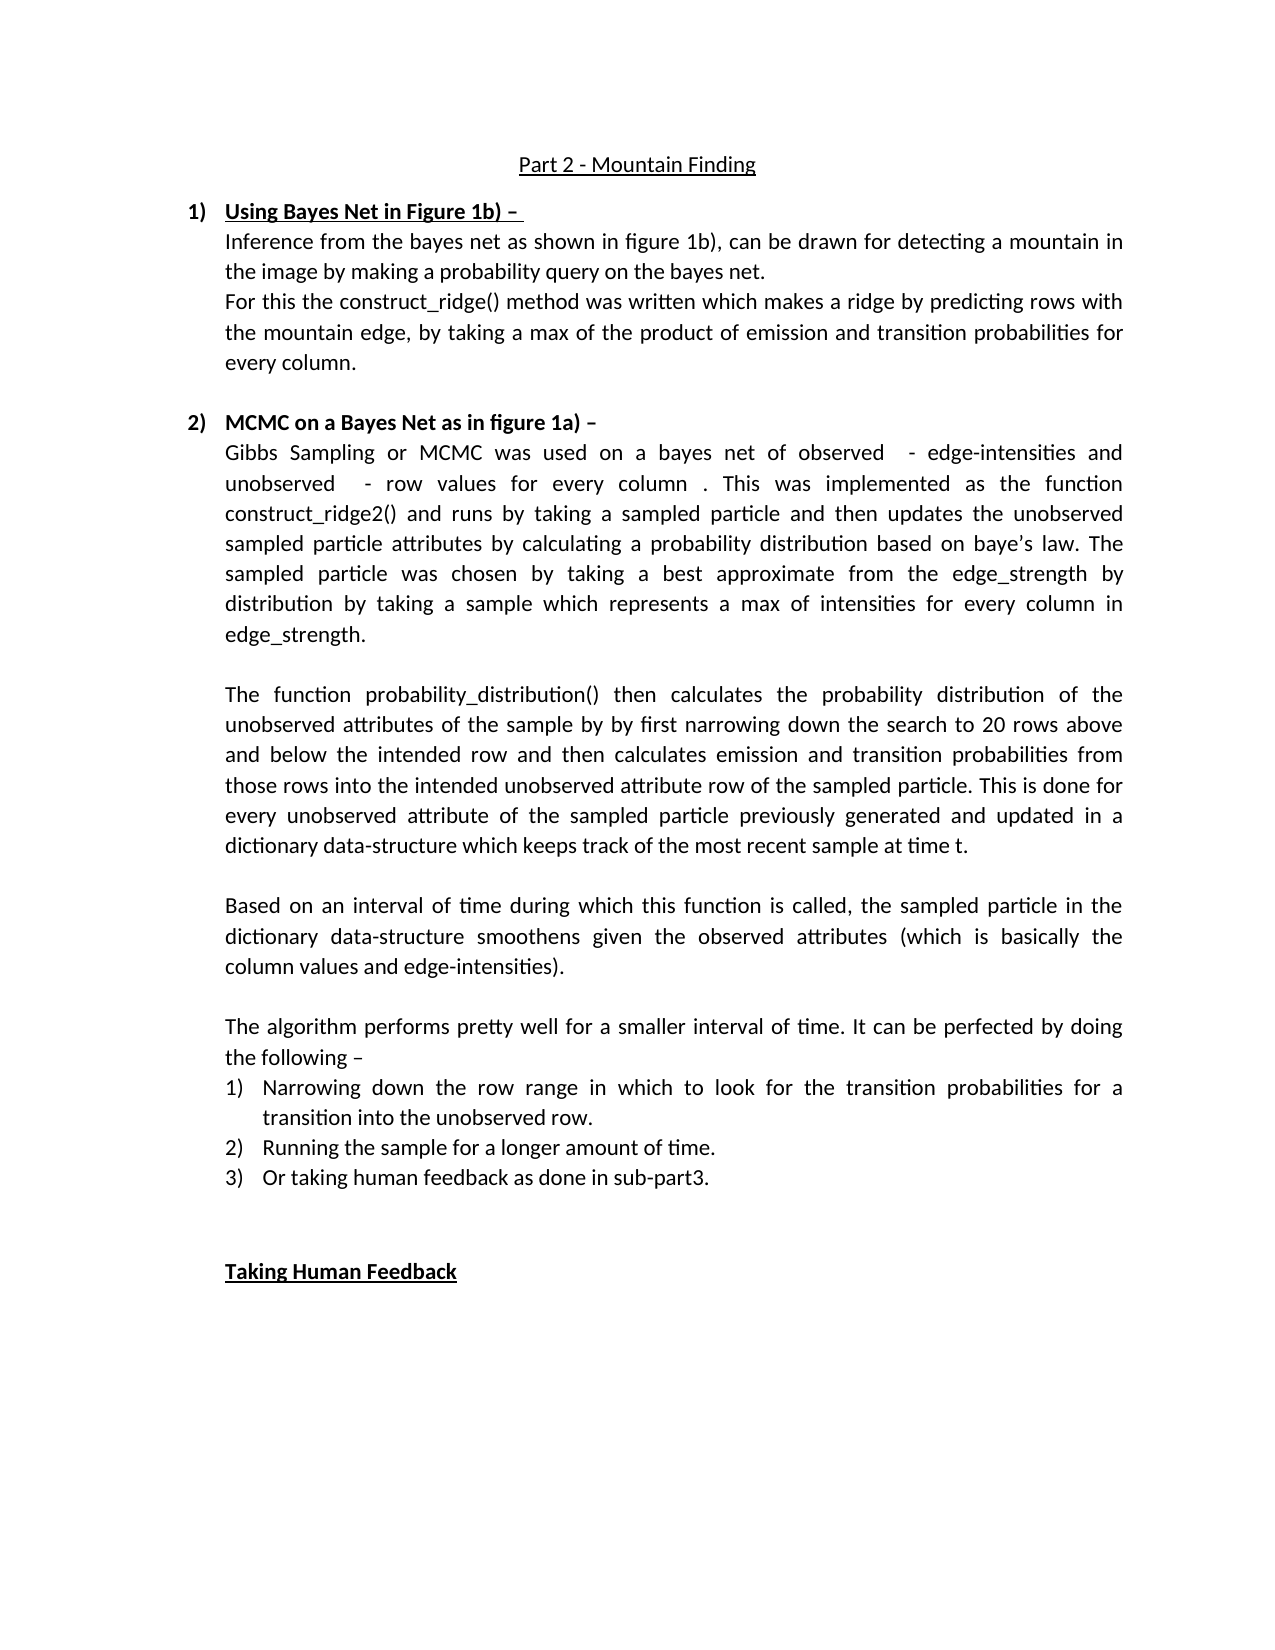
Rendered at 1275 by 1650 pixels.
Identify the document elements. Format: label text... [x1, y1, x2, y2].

list Running the sample for a longer amount of time. [225, 1133, 1125, 1161]
list Based on an interval of time during which this function is called, the sampled particle in the dictionary data-structure smoothens given the observed attributes (which is basically the column values and edge-intensities). [225, 892, 1125, 980]
list MCMC on a Bayes Net as in figure 1a) – [187, 408, 1125, 436]
list The algorithm performs pretty well for a smaller interval of time. It can be perfected by doing the following – [225, 1012, 1125, 1071]
list The function probability_distribution() then calculates the probability distribution of the unobserved attributes of the sample by by first narrowing down the search to 20 rows above and below the intended row and then calculates emission and transition probabilities from those rows into the intended unobserved attribute row of the sampled particle. This is done for every unobserved attribute of the sampled particle previously generated and updated in a dictionary data-structure which keeps track of the most recent sample at time t. [225, 680, 1125, 859]
list Using Bayes Net in Figure 1b) – [187, 197, 1125, 225]
list Narrowing down the row range in which to look for the transition probabilities for a transition into the unobserved row. [225, 1073, 1125, 1131]
text Taking Human Feedback [225, 1257, 1125, 1285]
list Inference from the bayes net as shown in figure 1b), can be drawn for detecting a mountain in the image by making a probability query on the bayes net. [225, 227, 1125, 285]
list For this the construct_ridge() method was written which makes a ridge by predicting rows with the mountain edge, by taking a max of the product of emission and transition probabilities for every column. [225, 287, 1125, 376]
list Or taking human feedback as done in sub-part3. [225, 1163, 1125, 1192]
text Part 2 - Mountain Finding [150, 150, 1125, 178]
list Gibbs Sampling or MCMC was used on a bayes net of observed - edge-intensities and unobserved - row values for every column . This was implemented as the function construct_ridge2() and runs by taking a sampled particle and then updates the unobserved sampled particle attributes by calculating a probability distribution based on baye’s law. The sampled particle was chosen by taking a best approximate from the edge_strength by distribution by taking a sample which represents a max of intensities for every column in edge_strength. [225, 438, 1125, 648]
